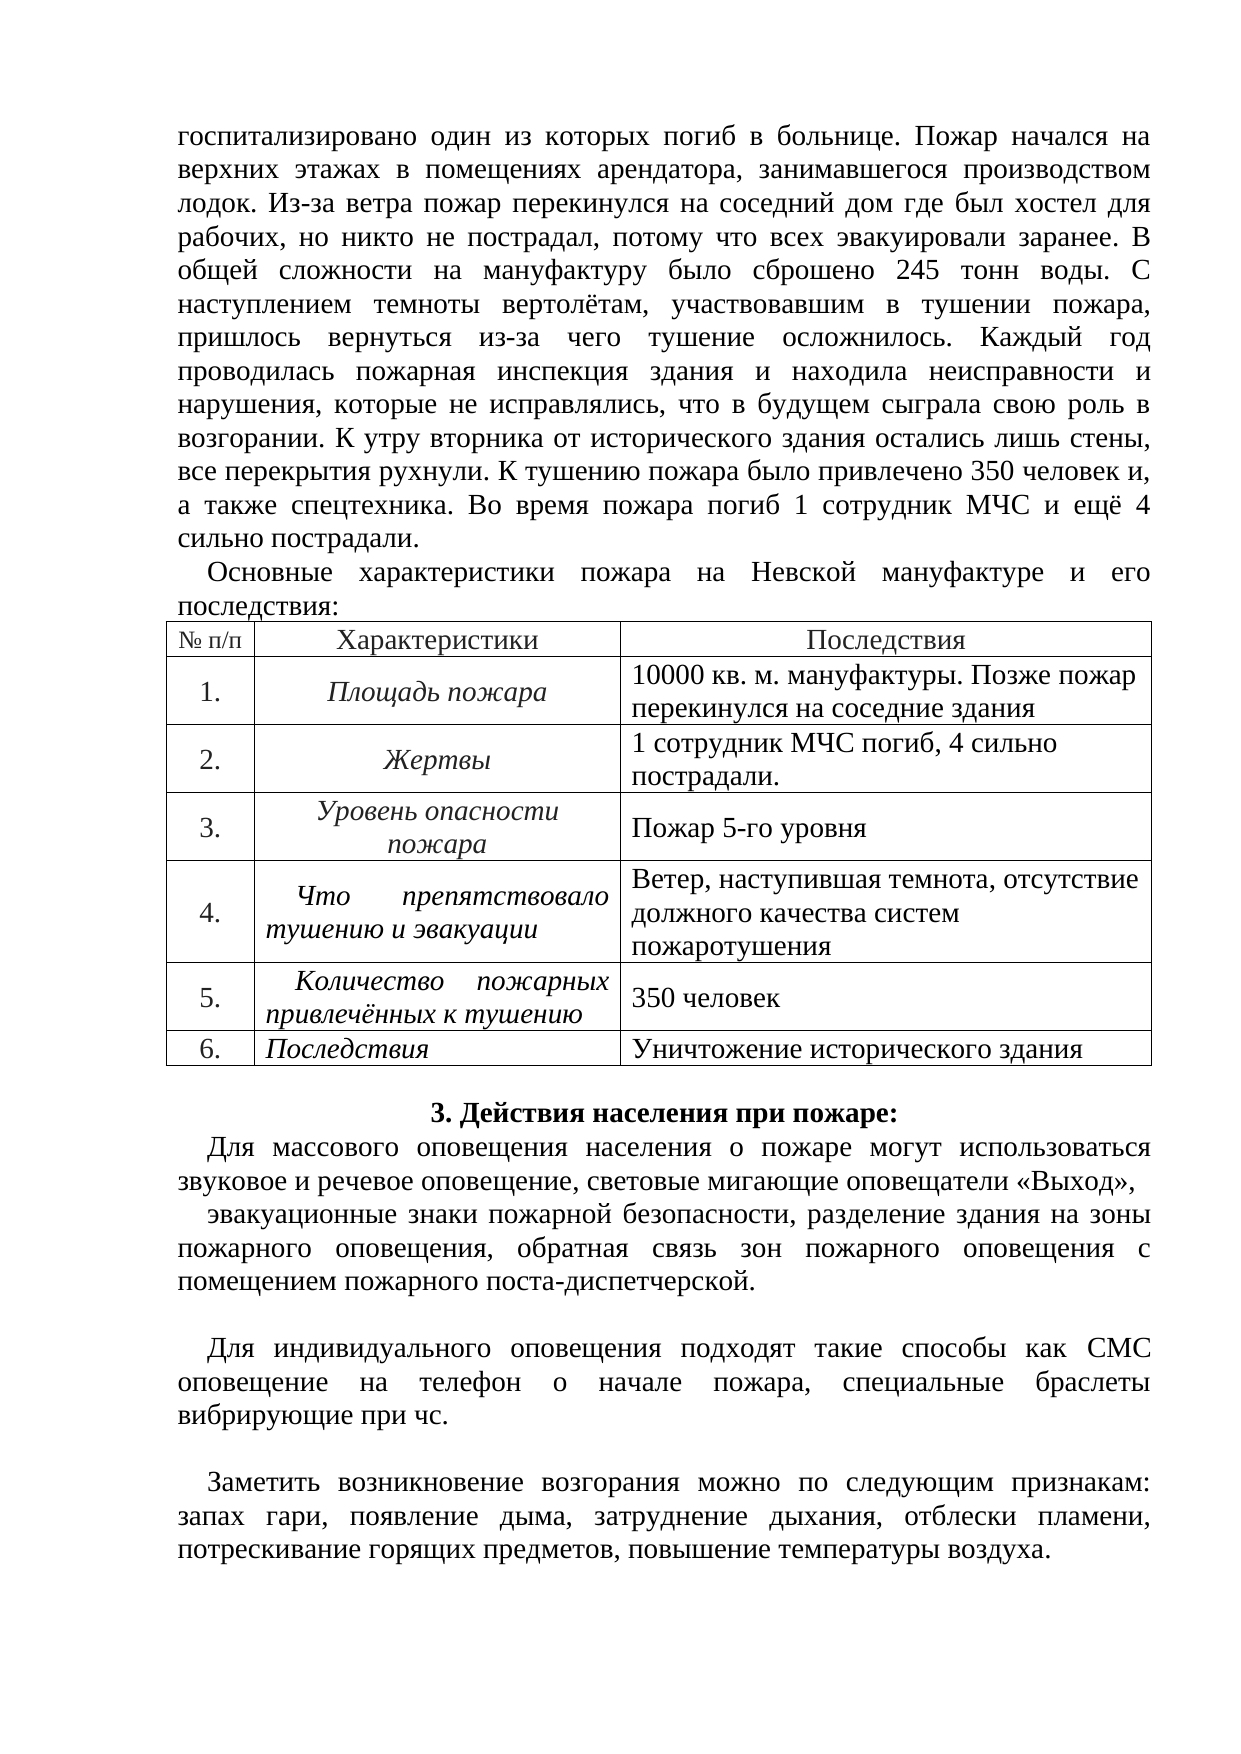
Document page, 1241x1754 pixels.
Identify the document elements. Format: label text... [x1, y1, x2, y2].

table_cell Последствия [255, 1031, 620, 1064]
table_cell Количество пожарных привлечённых к тушению [255, 963, 620, 1030]
table_cell Пожар 5-го уровня [621, 793, 1151, 860]
text Для массового оповещения населения о пожаре могут использоваться звуковое и речевое оповещение, световые мигающие оповещатели «Выход», [177, 1129, 1152, 1196]
table_cell 6. [167, 1031, 254, 1064]
table_cell Жертвы [255, 725, 620, 792]
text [177, 118, 1152, 554]
text 3. Действия населения при пожаре: [177, 1097, 1152, 1129]
table_cell 5. [167, 963, 254, 1030]
table_cell 1. [167, 657, 254, 724]
text Заметить возникновение возгорания можно по следующим признакам: запах гари, появление дыма, затруднение дыхания, отблески пламени, потрескивание горящих предметов, повышение температуры воздуха. [177, 1464, 1152, 1565]
table_header № п/п [167, 622, 254, 656]
table_cell 2. [167, 725, 254, 792]
table_cell Уровень опасности пожара [255, 793, 620, 860]
table_cell 350 человек [621, 963, 1151, 1030]
text Для индивидуального оповещения подходят такие способы как СМС оповещение на телефон о начале пожара, специальные браслеты вибрирующие при чс. [177, 1330, 1152, 1431]
table_cell Площадь пожара [255, 657, 620, 724]
table_cell Уничтожение исторического здания [621, 1031, 1151, 1064]
table_cell Что препятствовало тушению и эвакуации [255, 861, 620, 962]
table_cell 3. [167, 793, 254, 860]
text Основные характеристики пожара на Невской мануфактуре и его последствия: [177, 554, 1152, 621]
text эвакуационные знаки пожарной безопасности, разделение здания на зоны пожарного оповещения, обратная связь зон пожарного оповещения с помещением пожарного поста-диспетчерской. [177, 1196, 1152, 1297]
table_cell Ветер, наступившая темнота, отсутствие должного качества систем пожаротушения [621, 861, 1151, 962]
table_header Характеристики [255, 622, 620, 656]
table_header Последствия [621, 622, 1151, 656]
table_cell 1 сотрудник МЧС погиб, 4 сильно пострадали. [621, 725, 1151, 792]
table_cell 10000 кв. м. мануфактуры. Позже пожар перекинулся на соседние здания [621, 657, 1151, 724]
table_cell 4. [167, 861, 254, 962]
